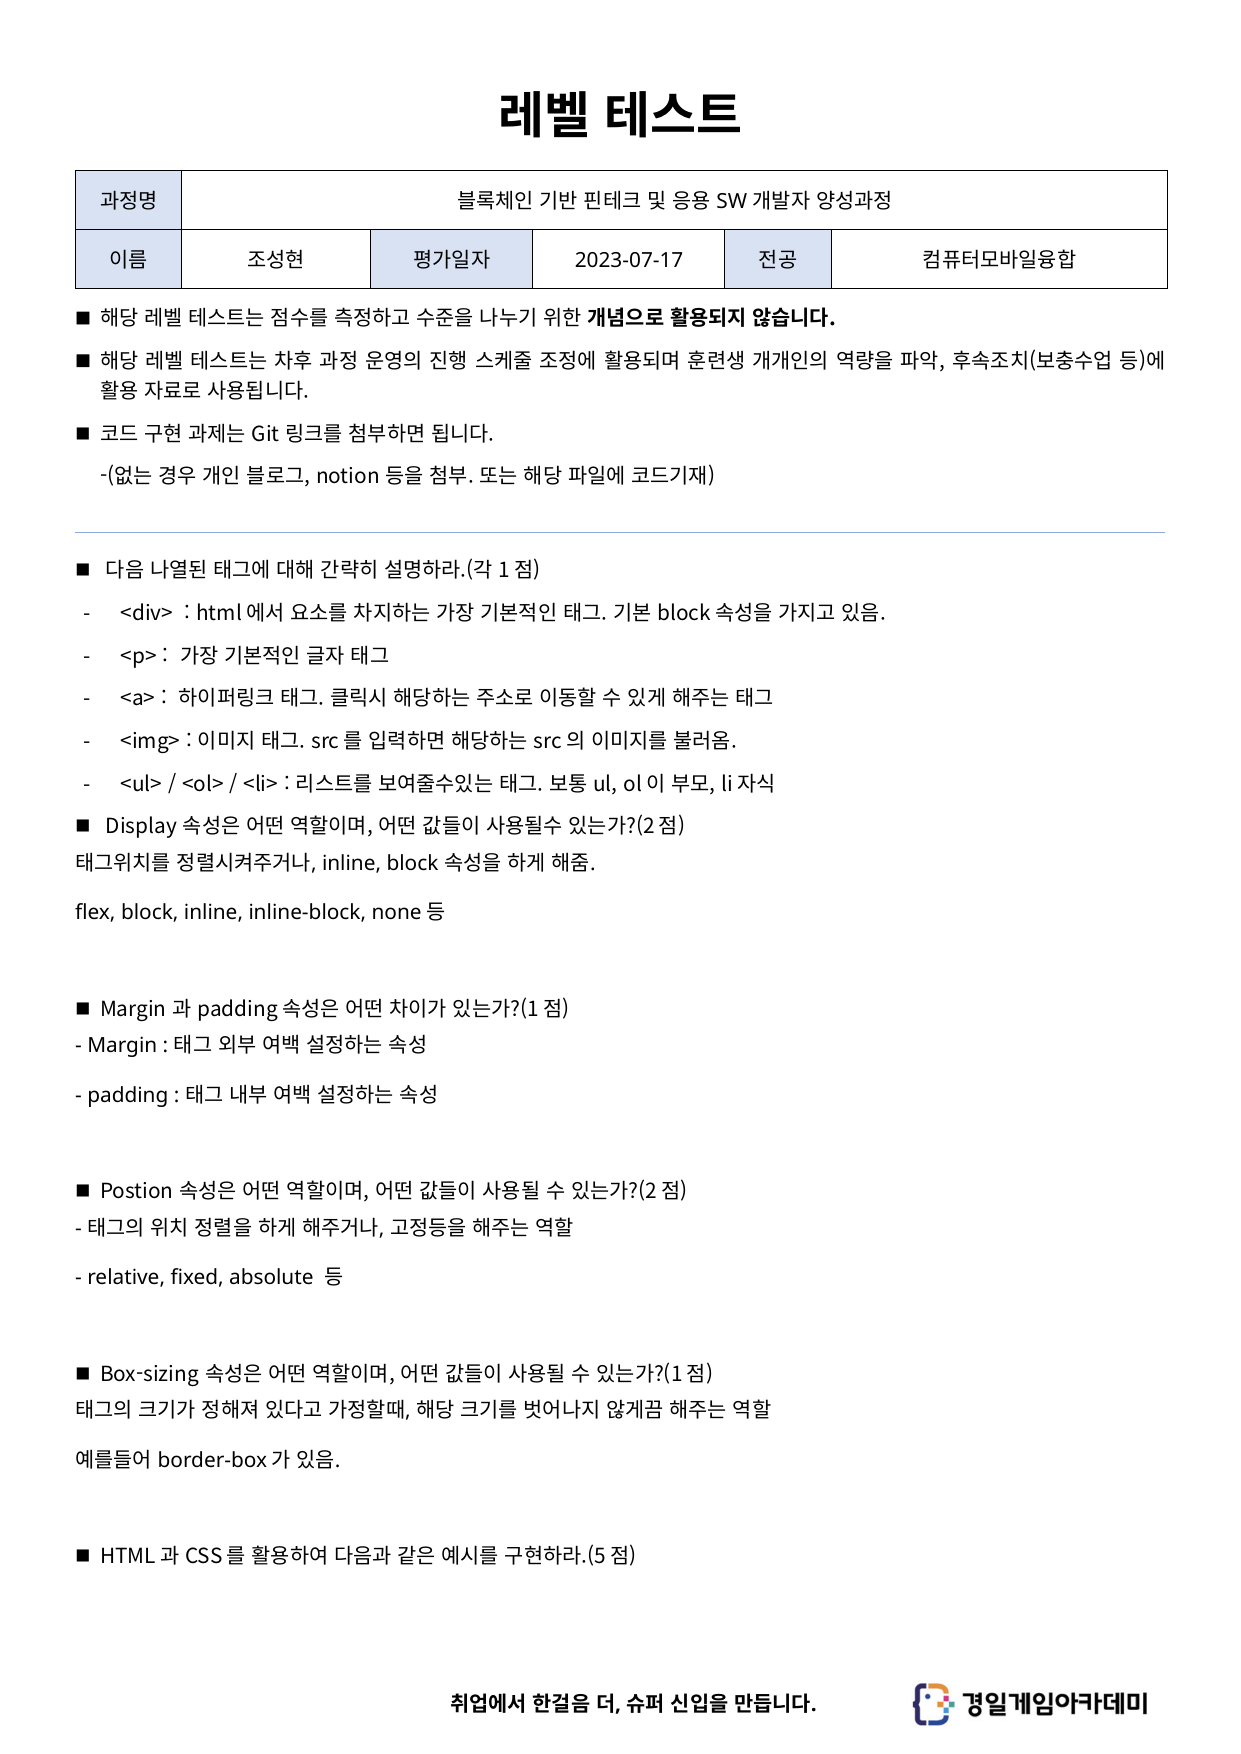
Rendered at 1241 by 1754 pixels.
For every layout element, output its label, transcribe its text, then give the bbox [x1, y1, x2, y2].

table_header 과정명 [76, 171, 181, 229]
table_header 블록체인 기반 핀테크 및 응용 SW 개발자 양성과정 [182, 171, 1167, 229]
text 예를들어 border-box가 있음. [75, 1443, 1165, 1473]
text 코드 구현 과제는 Git 링크를 첨부하면 됩니다. [75, 417, 1165, 447]
text HTML과 CSS를 활용하여 다음과 같은 예시를 구현하라.(5점) [75, 1540, 1165, 1570]
list <img> : 이미지 태그. src를 입력하면 해당하는 src의 이미지를 불러옴. [83, 724, 1165, 754]
table_cell 2023-07-17 [533, 230, 724, 288]
list <div> : html에서 요소를 차지하는 가장 기본적인 태그. 기본 block속성을 가지고 있음. [83, 596, 1165, 626]
table_cell 이름 [76, 230, 181, 288]
list <ul> / <ol> / <li> : 리스트를 보여줄수있는 태그. 보통 ul, ol이 부모, li자식 [83, 767, 1165, 797]
table_cell 컴퓨터모바일융합 [832, 230, 1167, 288]
text - Margin : 태그 외부 여백 설정하는 속성 [75, 1029, 1165, 1059]
text 태그의 크기가 정해져 있다고 가정할때, 해당 크기를 벗어나지 않게끔 해주는 역할 [75, 1394, 1165, 1424]
text 다음 나열된 태그에 대해 간략히 설명하라.(각 1점) [75, 553, 1165, 584]
text Postion 속성은 어떤 역할이며, 어떤 값들이 사용될 수 있는가?(2점) [75, 1175, 1165, 1205]
list -(없는 경우 개인 블로그, notion 등을 첨부. 또는 해당 파일에 코드기재) [100, 460, 1165, 490]
list <a> : 하이퍼링크 태그. 클릭시 해당하는 주소로 이동할 수 있게 해주는 태그 [83, 682, 1165, 712]
text - padding : 태그 내부 여백 설정하는 속성 [75, 1078, 1165, 1108]
list <p> : 가장 기본적인 글자 태그 [83, 639, 1165, 669]
text Display 속성은 어떤 역할이며, 어떤 값들이 사용될수 있는가?(2점) [75, 810, 1165, 840]
text 해당 레벨 테스트는 차후 과정 운영의 진행 스케줄 조정에 활용되며 훈련생 개개인의 역량을 파악, 후속조치(보충수업 등)에 활용 자료로 사용됩니다. [75, 344, 1165, 404]
text - 태그의 위치 정렬을 하게 해주거나, 고정등을 해주는 역할 [75, 1211, 1165, 1241]
picture [905, 1677, 1153, 1730]
text 태그위치를 정렬시켜주거나, inline, block 속성을 하게 해줌. [75, 846, 1165, 876]
text 해당 레벨 테스트는 점수를 측정하고 수준을 나누기 위한 개념으로 활용되지 않습니다. [75, 301, 1165, 332]
text flex, block, inline, inline-block, none등 [75, 896, 1165, 926]
text Margin 과 padding속성은 어떤 차이가 있는가?(1점) [75, 992, 1165, 1022]
text Box-sizing 속성은 어떤 역할이며, 어떤 값들이 사용될 수 있는가?(1점) [75, 1357, 1165, 1387]
table_cell 전공 [725, 230, 831, 288]
text - relative, fixed, absolute 등 [75, 1261, 1165, 1291]
table_cell 평가일자 [371, 230, 532, 288]
table_cell 조성현 [182, 230, 370, 288]
text 레벨 테스트 [75, 75, 1165, 147]
